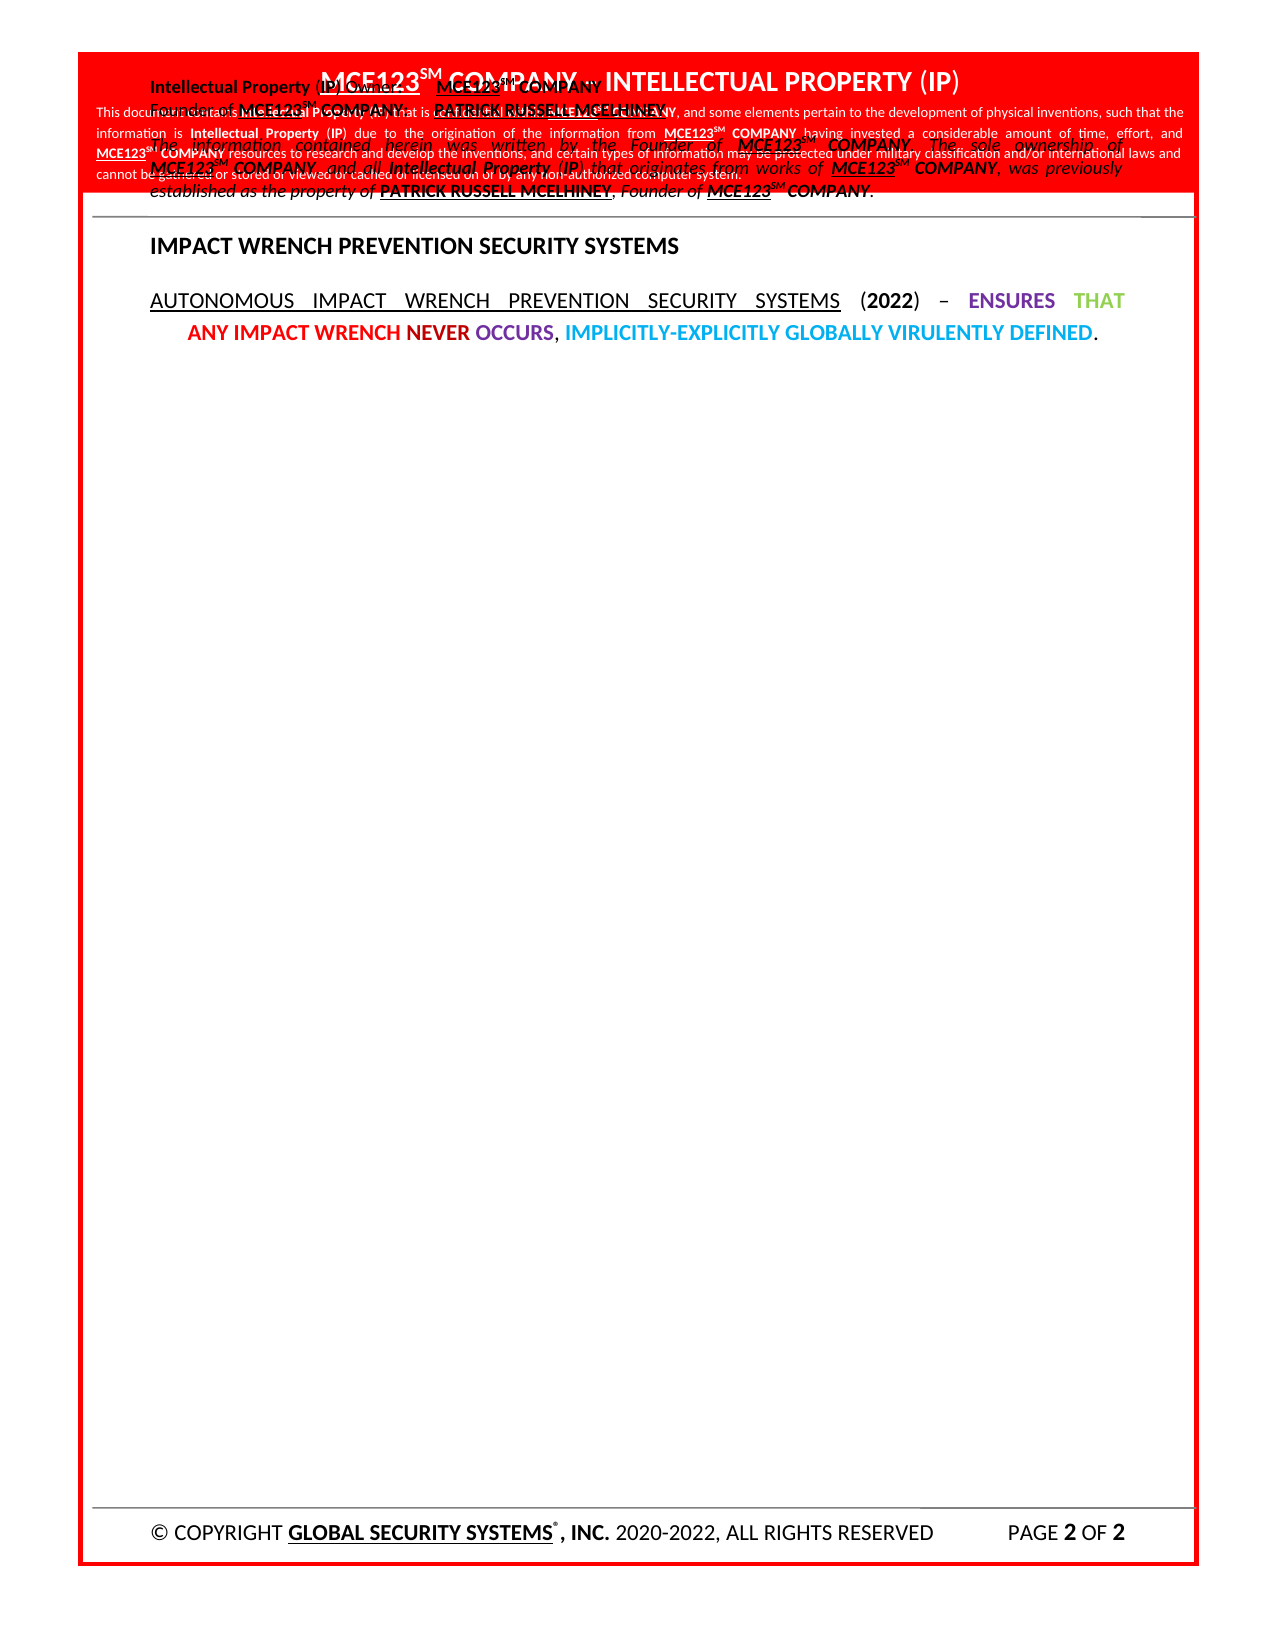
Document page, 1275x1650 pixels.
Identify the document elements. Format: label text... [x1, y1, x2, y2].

text AUTONOMOUS IMPACT WRENCH PREVENTION SECURITY SYSTEMS (2022) – ENSURES THAT ANY IMPACT WRENCH NEVER OCCURS, IMPLICITLY-EXPLICITLY GLOBALLY VIRULENTLY DEFINED. [150, 286, 1125, 346]
text IMPACT WRENCH PREVENTION SECURITY SYSTEMS [150, 230, 1125, 261]
